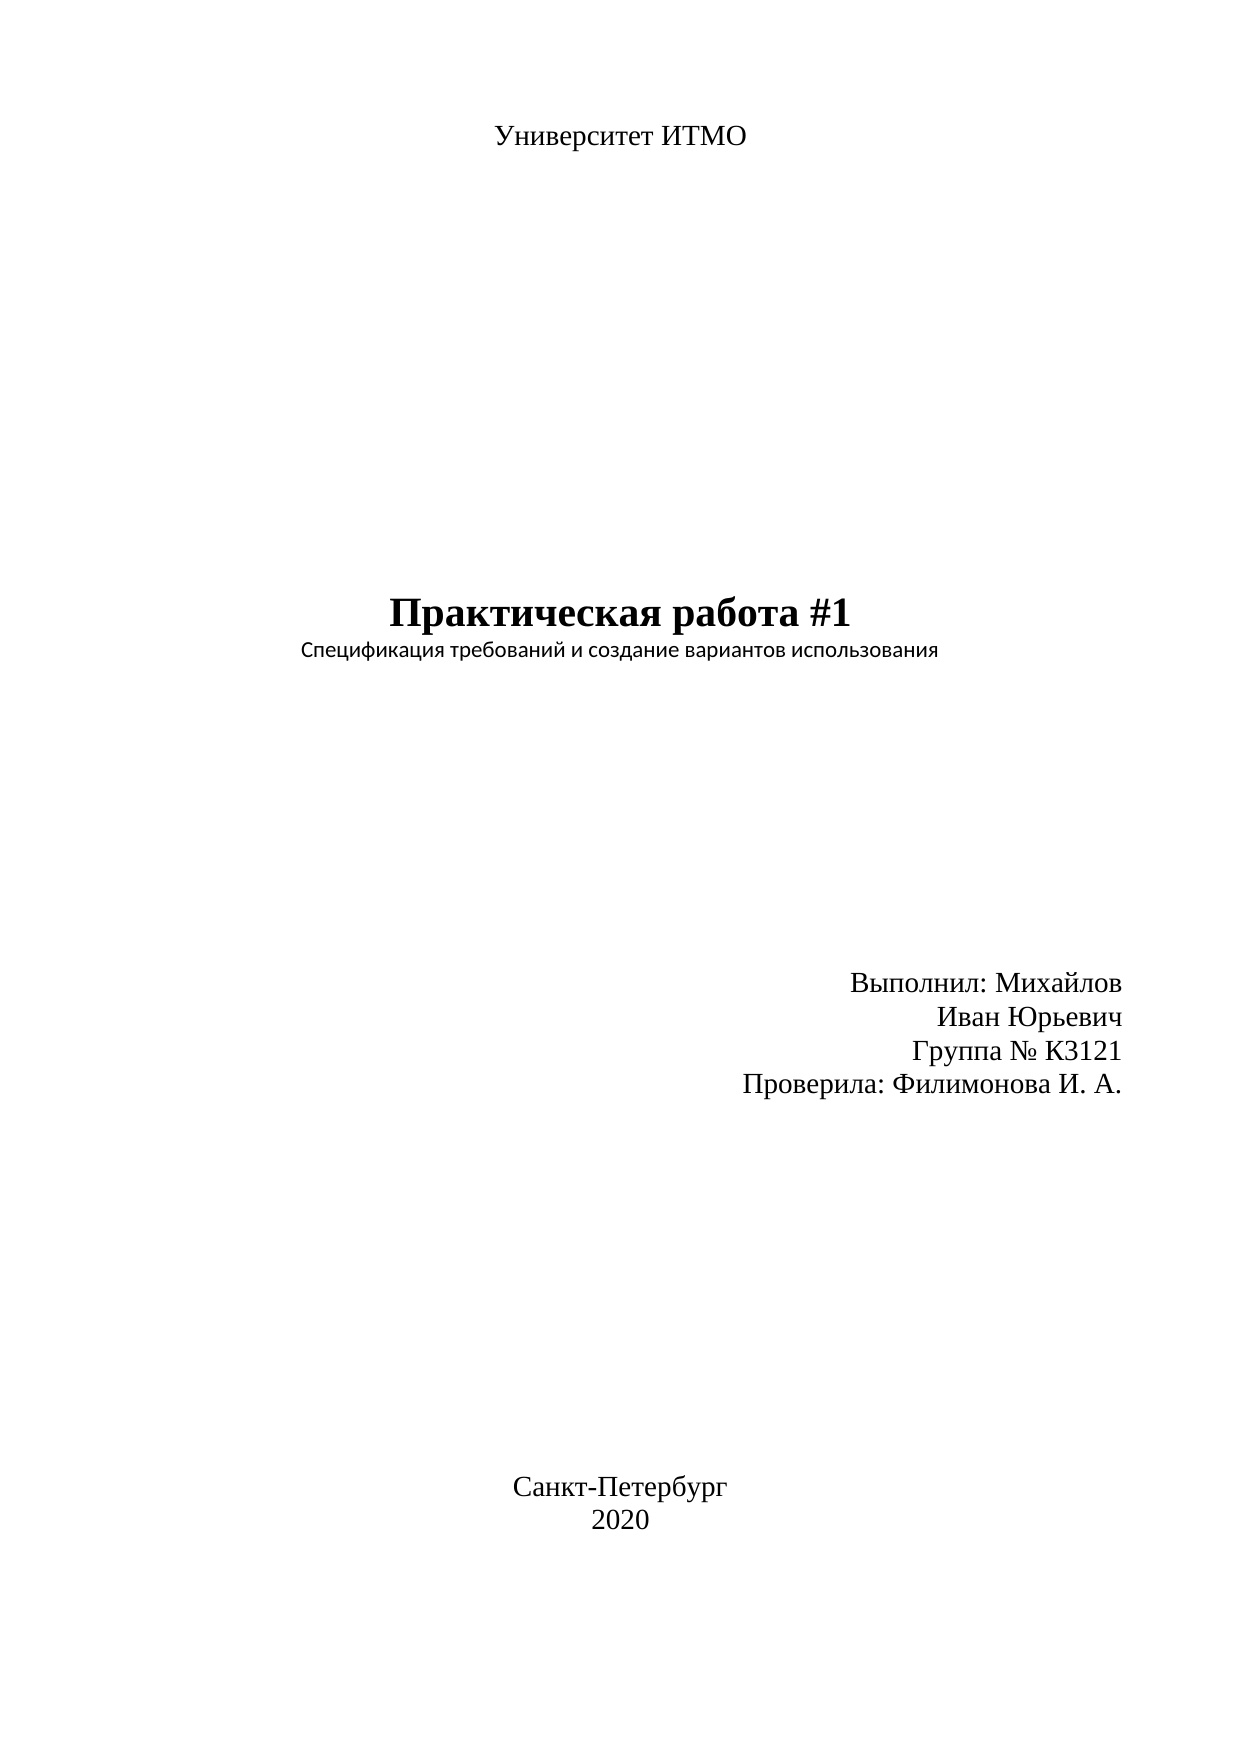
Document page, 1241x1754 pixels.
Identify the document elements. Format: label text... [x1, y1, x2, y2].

text Санкт-Петербург [118, 1469, 1122, 1502]
text Проверила: Филимонова И. А. [118, 1066, 1122, 1100]
text Группа № [118, 1033, 1122, 1066]
text Выполнил: [118, 966, 1122, 999]
text Университет ИТМО [118, 118, 1122, 152]
text Практическая работа 1 [118, 588, 1122, 636]
